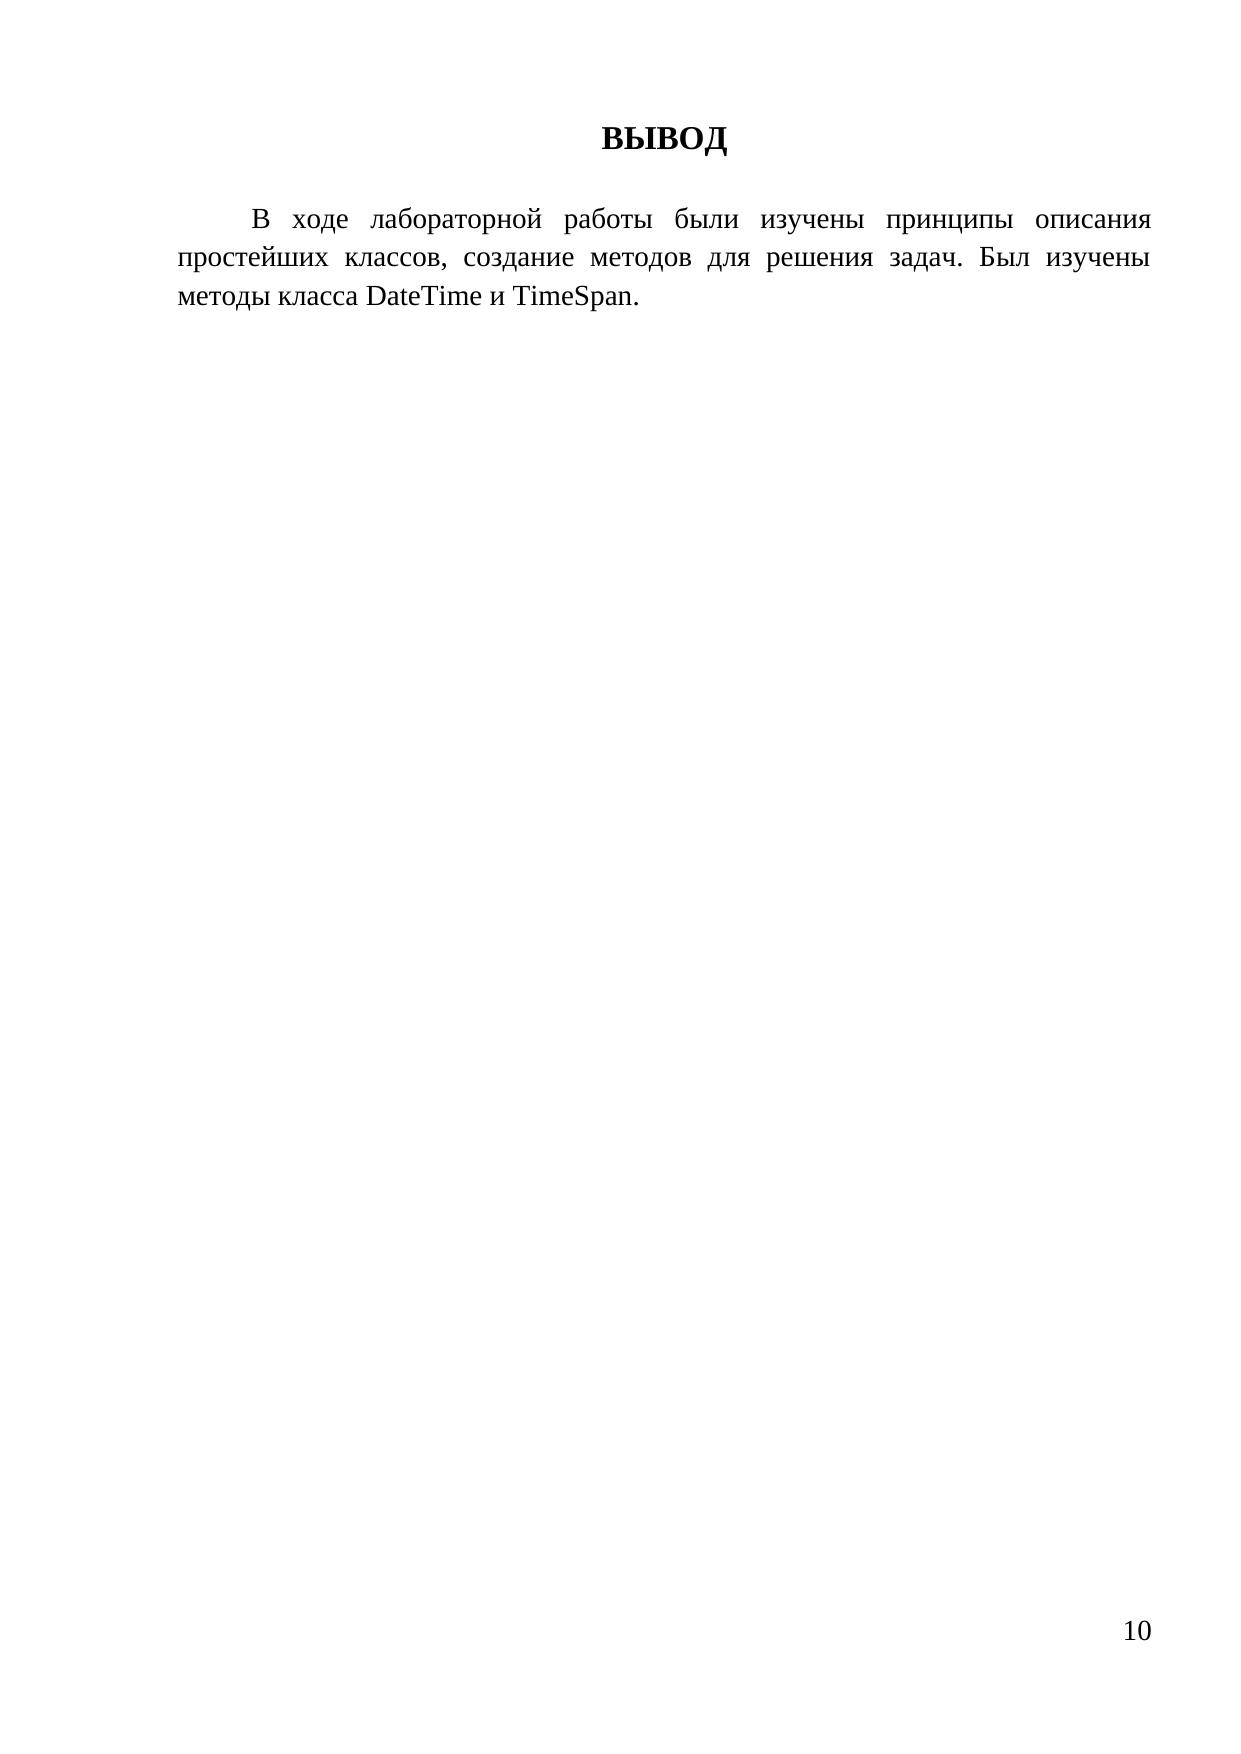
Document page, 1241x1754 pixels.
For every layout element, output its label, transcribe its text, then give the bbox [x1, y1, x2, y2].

subtitle Вывод [177, 118, 1152, 156]
text В ходе лабораторной работы были изучены принципы описания простейших классов, создание методов для решения задач. Был изучены методы класса DateTime и TimeSpan. [177, 201, 1152, 311]
